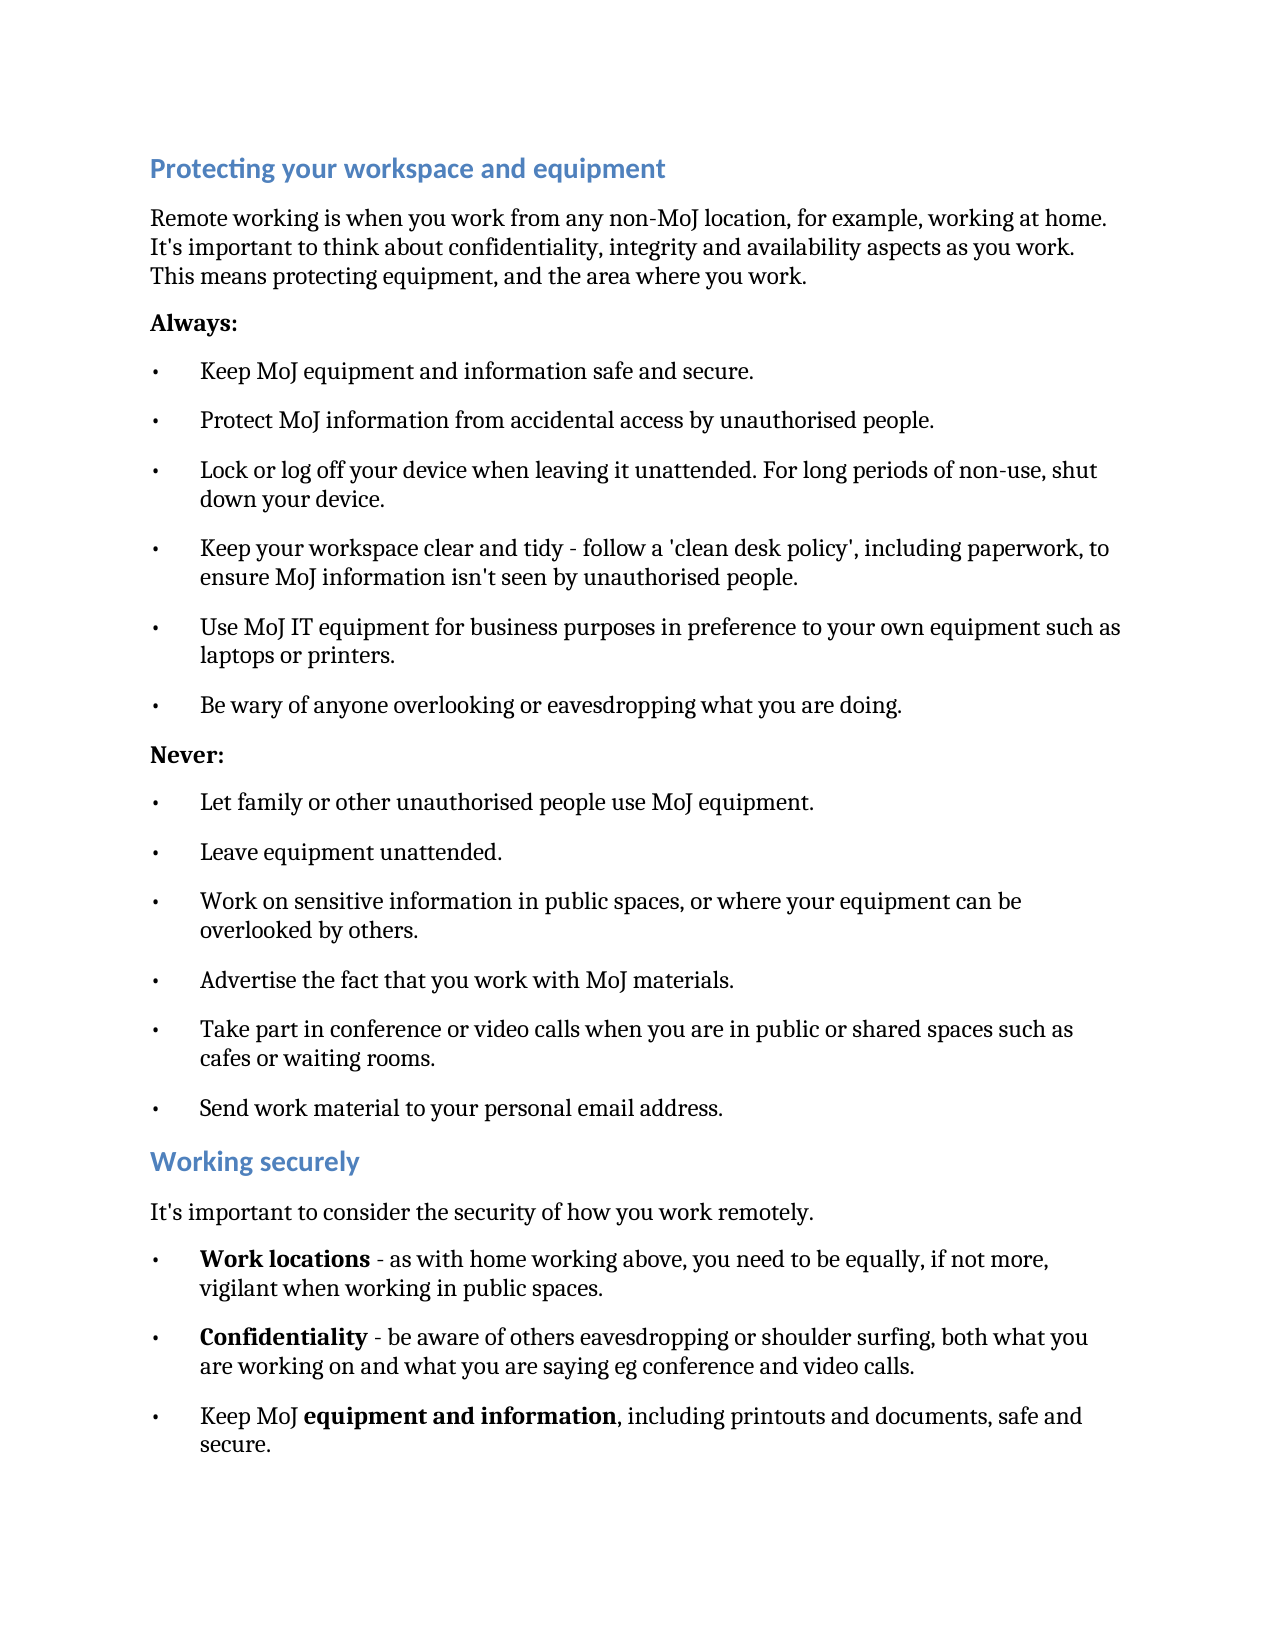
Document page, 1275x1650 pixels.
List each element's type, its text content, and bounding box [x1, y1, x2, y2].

list Work on sensitive information in public spaces, or where your equipment can be overlooked by others. [150, 887, 1125, 945]
list Confidentiality - be aware of others eavesdropping or shoulder surfing, both what you are working on and what you are saying eg conference and video calls. [150, 1323, 1125, 1381]
list Be wary of anyone overlooking or eavesdropping what you are doing. [150, 691, 1125, 720]
list Protect MoJ information from accidental access by unauthorised people. [150, 406, 1125, 435]
list Use MoJ IT equipment for business purposes in preference to your own equipment such as laptops or printers. [150, 613, 1125, 670]
list Lock or log off your device when leaving it unattended. For long periods of non-use, shut down your device. [150, 456, 1125, 513]
list Keep your workspace clear and tidy - follow a 'clean desk policy', including paperwork, to ensure MoJ information isn't seen by unauthorised people. [150, 534, 1125, 592]
list Leave equipment unattended. [150, 838, 1125, 866]
subtitle Working securely [150, 1143, 1125, 1179]
list Keep MoJ equipment and information safe and secure. [150, 357, 1125, 386]
text It's important to consider the security of how you work remotely. [150, 1197, 1125, 1226]
text Never: [150, 741, 1125, 769]
list Keep MoJ equipment and information, including printouts and documents, safe and secure. [150, 1402, 1125, 1459]
subtitle Protecting your workspace and equipment [150, 150, 1125, 186]
text Always: [150, 309, 1125, 338]
list Take part in conference or video calls when you are in public or shared spaces such as cafes or waiting rooms. [150, 1015, 1125, 1073]
text Remote working is when you work from any non-MoJ location, for example, working at home. It's important to think about confidentiality, integrity and availability aspects as you work. This means protecting equipment, and the area where you work. [150, 204, 1125, 291]
list Let family or other unauthorised people use MoJ equipment. [150, 788, 1125, 817]
list Work locations - as with home working above, you need to be equally, if not more, vigilant when working in public spaces. [150, 1245, 1125, 1302]
list Send work material to your personal email address. [150, 1093, 1125, 1122]
list Advertise the fact that you work with MoJ materials. [150, 966, 1125, 994]
